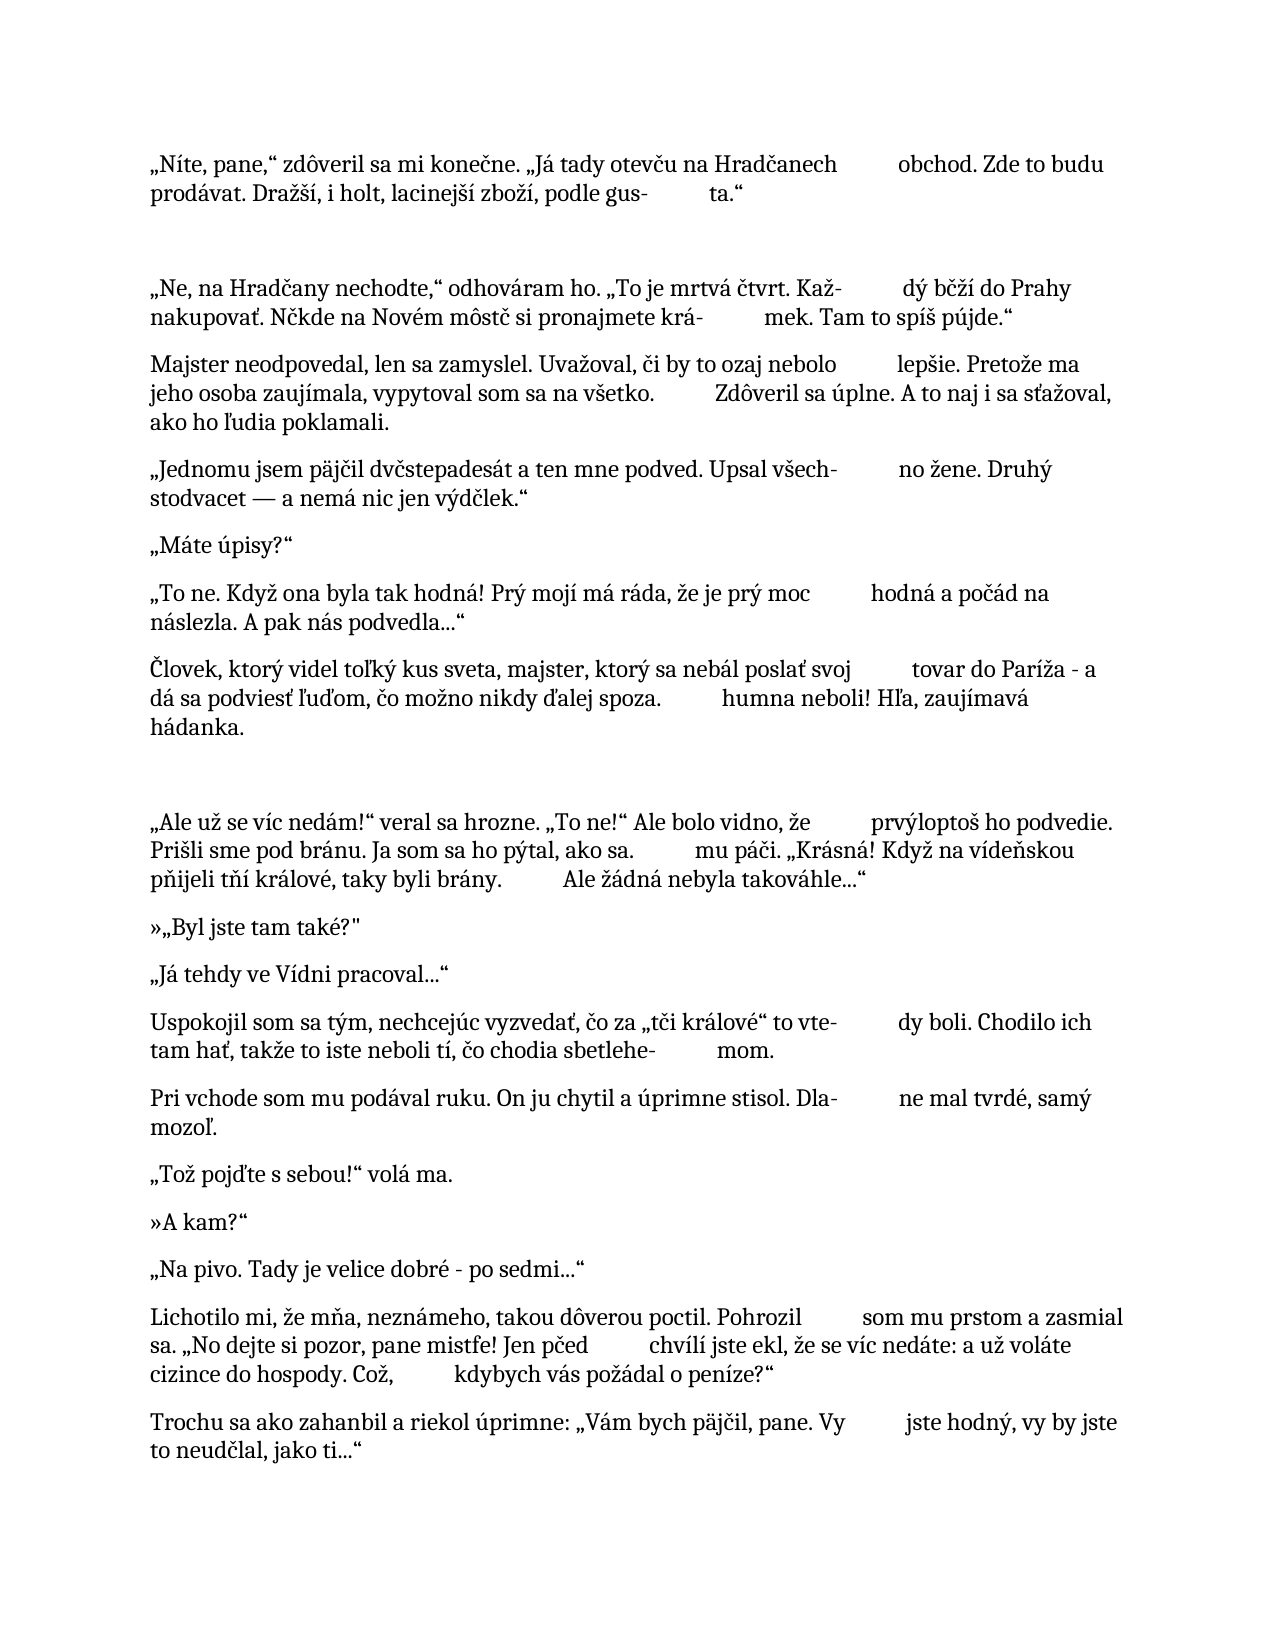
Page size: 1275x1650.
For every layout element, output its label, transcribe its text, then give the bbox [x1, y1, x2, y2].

text Trochu sa ako zahanbil a riekol úprimne: „Vám bych päjčil, pane. Vy jste hodný, vy by jste to neudčlal, jako ti...“ [150, 1407, 1125, 1465]
text „Na pivo. Tady je velice dobré - po sedmi...“ [150, 1255, 1125, 1284]
text »„Byl jste tam také?" [150, 912, 1125, 941]
text „Jednomu jsem päjčil dvčstepadesát a ten mne podved. Upsal všech- no žene. Druhý stodvacet — a nemá nic jen výdčlek.“ [150, 455, 1125, 512]
text Lichotilo mi, že mňa, neznámeho, takou dôverou poctil. Pohrozil som mu prstom a zasmial sa. „No dejte si pozor, pane mistfe! Jen pčed chvílí jste ekl, že se víc nedáte: a už voláte cizince do hospody. Což, kdybych vás požádal o peníze?“ [150, 1302, 1125, 1389]
text Uspokojil som sa tým, nechcejúc vyzvedať, čo za „tči králové“ to vte- dy boli. Chodilo ich tam hať, takže to iste neboli tí, čo chodia sbetlehe- mom. [150, 1007, 1125, 1065]
text „Ale už se víc nedám!“ veral sa hrozne. „To ne!“ Ale bolo vidno, že prvýloptoš ho podvedie. Prišli sme pod bránu. Ja som sa ho pýtal, ako sa. mu páči. „Krásná! Když na vídeňskou pňijeli tňí králové, taky byli brány. Ale žádná nebyla takováhle...“ [150, 807, 1125, 894]
text „To ne. Když ona byla tak hodná! Prý mojí má ráda, že je prý moc hodná a počád na náslezla. A pak nás podvedla...“ [150, 579, 1125, 636]
text „Ne, na Hradčany nechodte,“ odhováram ho. „To je mrtvá čtvrt. Kaž- dý bčží do Prahy nakupovať. Nčkde na Novém môstč si pronajmete krá- mek. Tam to spíš pújde.“ [150, 274, 1125, 331]
text Pri vchode som mu podával ruku. On ju chytil a úprimne stisol. Dla- ne mal tvrdé, samý mozoľ. [150, 1084, 1125, 1141]
text „Tož pojďte s sebou!“ volá ma. [150, 1160, 1125, 1189]
text „Máte úpisy?“ [150, 531, 1125, 560]
text Majster neodpovedal, len sa zamyslel. Uvažoval, či by to ozaj nebolo lepšie. Pretože ma jeho osoba zaujímala, vypytoval som sa na všetko. Zdôveril sa úplne. A to naj i sa sťažoval, ako ho ľudia poklamali. [150, 350, 1125, 436]
text »A kam?“ [150, 1207, 1125, 1236]
text Človek, ktorý videl toľký kus sveta, majster, ktorý sa nebál poslať svoj tovar do Paríža - a dá sa podviesť ľuďom, čo možno nikdy ďalej spoza. humna neboli! Hľa, zaujímavá hádanka. [150, 655, 1125, 741]
text „Já tehdy ve Vídni pracoval...“ [150, 960, 1125, 989]
text „Níte, pane,“ zdôveril sa mi konečne. „Já tady otevču na Hradčanech obchod. Zde to budu prodávat. Dražší, i holt, lacinejší zboží, podle gus- ta.“ [150, 150, 1125, 207]
